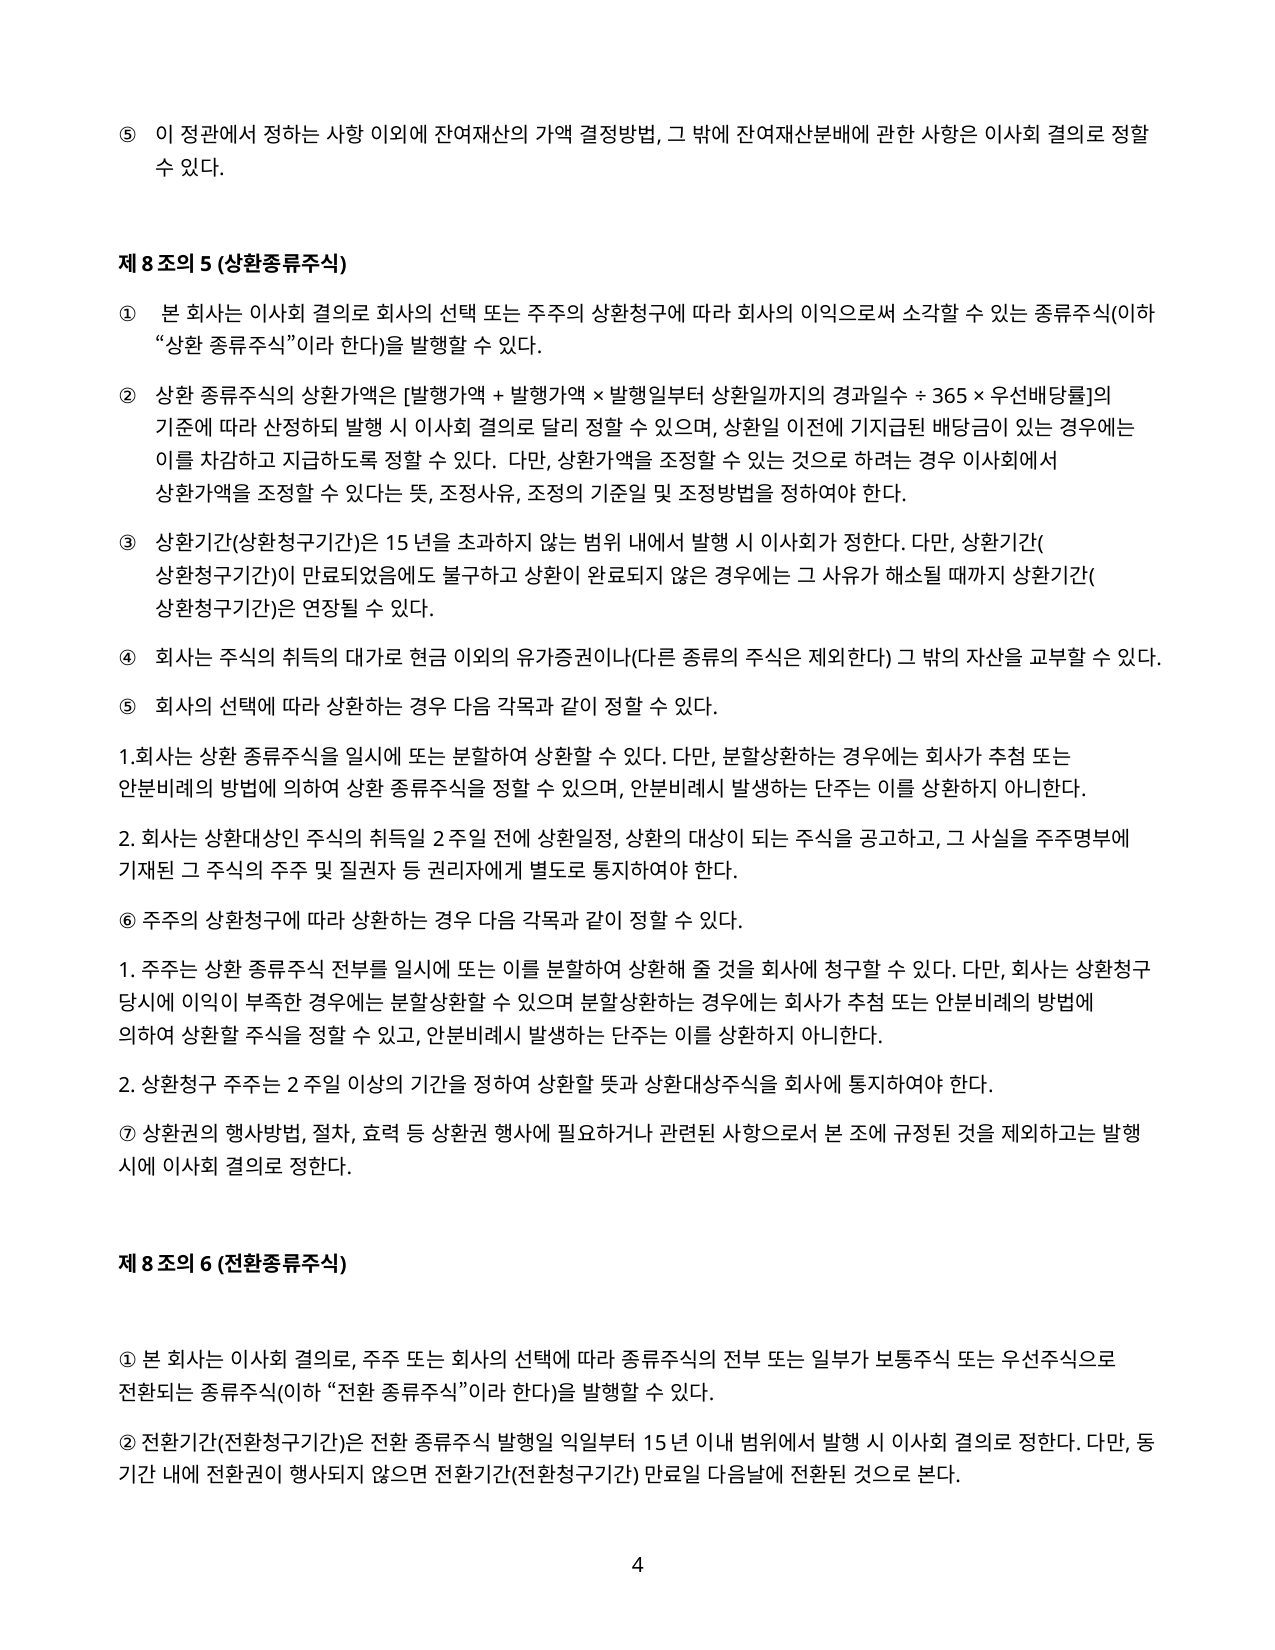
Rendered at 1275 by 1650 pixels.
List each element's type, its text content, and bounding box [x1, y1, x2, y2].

text 제8조의5 (상환종류주식) [118, 247, 1157, 278]
text 1. 주주는 상환 종류주식 전부를 일시에 또는 이를 분할하여 상환해 줄 것을 회사에 청구할 수 있다. 다만, 회사는 상환청구 당시에 이익이 부족한 경우에는 분할상환할 수 있으며 분할상환하는 경우에는 회사가 추첨 또는 안분비례의 방법에 의하여 상환할 주식을 정할 수 있고, 안분비례시 발생하는 단주는 이를 상환하지 아니한다. [118, 953, 1157, 1049]
text 2. 회사는 상환대상인 주식의 취득일 2주일 전에 상환일정, 상환의 대상이 되는 주식을 공고하고, 그 사실을 주주명부에 기재된 그 주식의 주주 및 질권자 등 권리자에게 별도로 통지하여야 한다. [118, 822, 1157, 885]
text 1.회사는 상환 종류주식을 일시에 또는 분할하여 상환할 수 있다. 다만, 분할상환하는 경우에는 회사가 추첨 또는 안분비례의 방법에 의하여 상환 종류주식을 정할 수 있으며, 안분비례시 발생하는 단주는 이를 상환하지 아니한다. [118, 740, 1157, 803]
text ②전환기간(전환청구기간)은 전환 종류주식 발행일 익일부터 15년 이내 범위에서 발행 시 이사회 결의로 정한다. 다만, 동 기간 내에 전환권이 행사되지 않으면 전환기간(전환청구기간) 만료일 다음날에 전환된 것으로 본다. [118, 1426, 1157, 1489]
list 상환 종류주식의 상환가액은 [발행가액 + 발행가액 × 발행일부터 상환일까지의 경과일수 ÷ 365 × 우선배당률]의 기준에 따라 산정하되 발행 시 이사회 결의로 달리 정할 수 있으며, 상환일 이전에 기지급된 배당금이 있는 경우에는 이를 차감하고 지급하도록 정할 수 있다. 다만, 상환가액을 조정할 수 있는 것으로 하려는 경우 이사회에서 상환가액을 조정할 수 있다는 뜻, 조정사유, 조정의 기준일 및 조정방법을 정하여야 한다. [118, 379, 1157, 507]
list 본 회사는 이사회 결의로 회사의 선택 또는 주주의 상환청구에 따라 회사의 이익으로써 소각할 수 있는 종류주식(이하 “상환 종류주식”이라 한다)을 발행할 수 있다. [118, 297, 1157, 360]
list 회사의 선택에 따라 상환하는 경우 다음 각목과 같이 정할 수 있다. [118, 691, 1157, 721]
list 회사는 주식의 취득의 대가로 현금 이외의 유가증권이나(다른 종류의 주식은 제외한다) 그 밖의 자산을 교부할 수 있다. [118, 641, 1157, 672]
text ⑥ 주주의 상환청구에 따라 상환하는 경우 다음 각목과 같이 정할 수 있다. [118, 904, 1157, 934]
text 2. 상환청구 주주는 2주일 이상의 기간을 정하여 상환할 뜻과 상환대상주식을 회사에 통지하여야 한다. [118, 1068, 1157, 1098]
list 이 정관에서 정하는 사항 이외에 잔여재산의 가액 결정방법, 그 밖에 잔여재산분배에 관한 사항은 이사회 결의로 정할 수 있다. [118, 118, 1157, 181]
text ① 본 회사는 이사회 결의로, 주주 또는 회사의 선택에 따라 종류주식의 전부 또는 일부가 보통주식 또는 우선주식으로 전환되는 종류주식(이하 “전환 종류주식”이라 한다)을 발행할 수 있다. [118, 1344, 1157, 1407]
list 상환기간(상환청구기간)은 15년을 초과하지 않는 범위 내에서 발행 시 이사회가 정한다. 다만, 상환기간(상환청구기간)이 만료되었음에도 불구하고 상환이 완료되지 않은 경우에는 그 사유가 해소될 때까지 상환기간(상환청구기간)은 연장될 수 있다. [118, 526, 1157, 622]
text 제8조의6 (전환종류주식) [118, 1247, 1157, 1277]
text ⑦ 상환권의 행사방법, 절차, 효력 등 상환권 행사에 필요하거나 관련된 사항으로서 본 조에 규정된 것을 제외하고는 발행 시에 이사회 결의로 정한다. [118, 1118, 1157, 1181]
